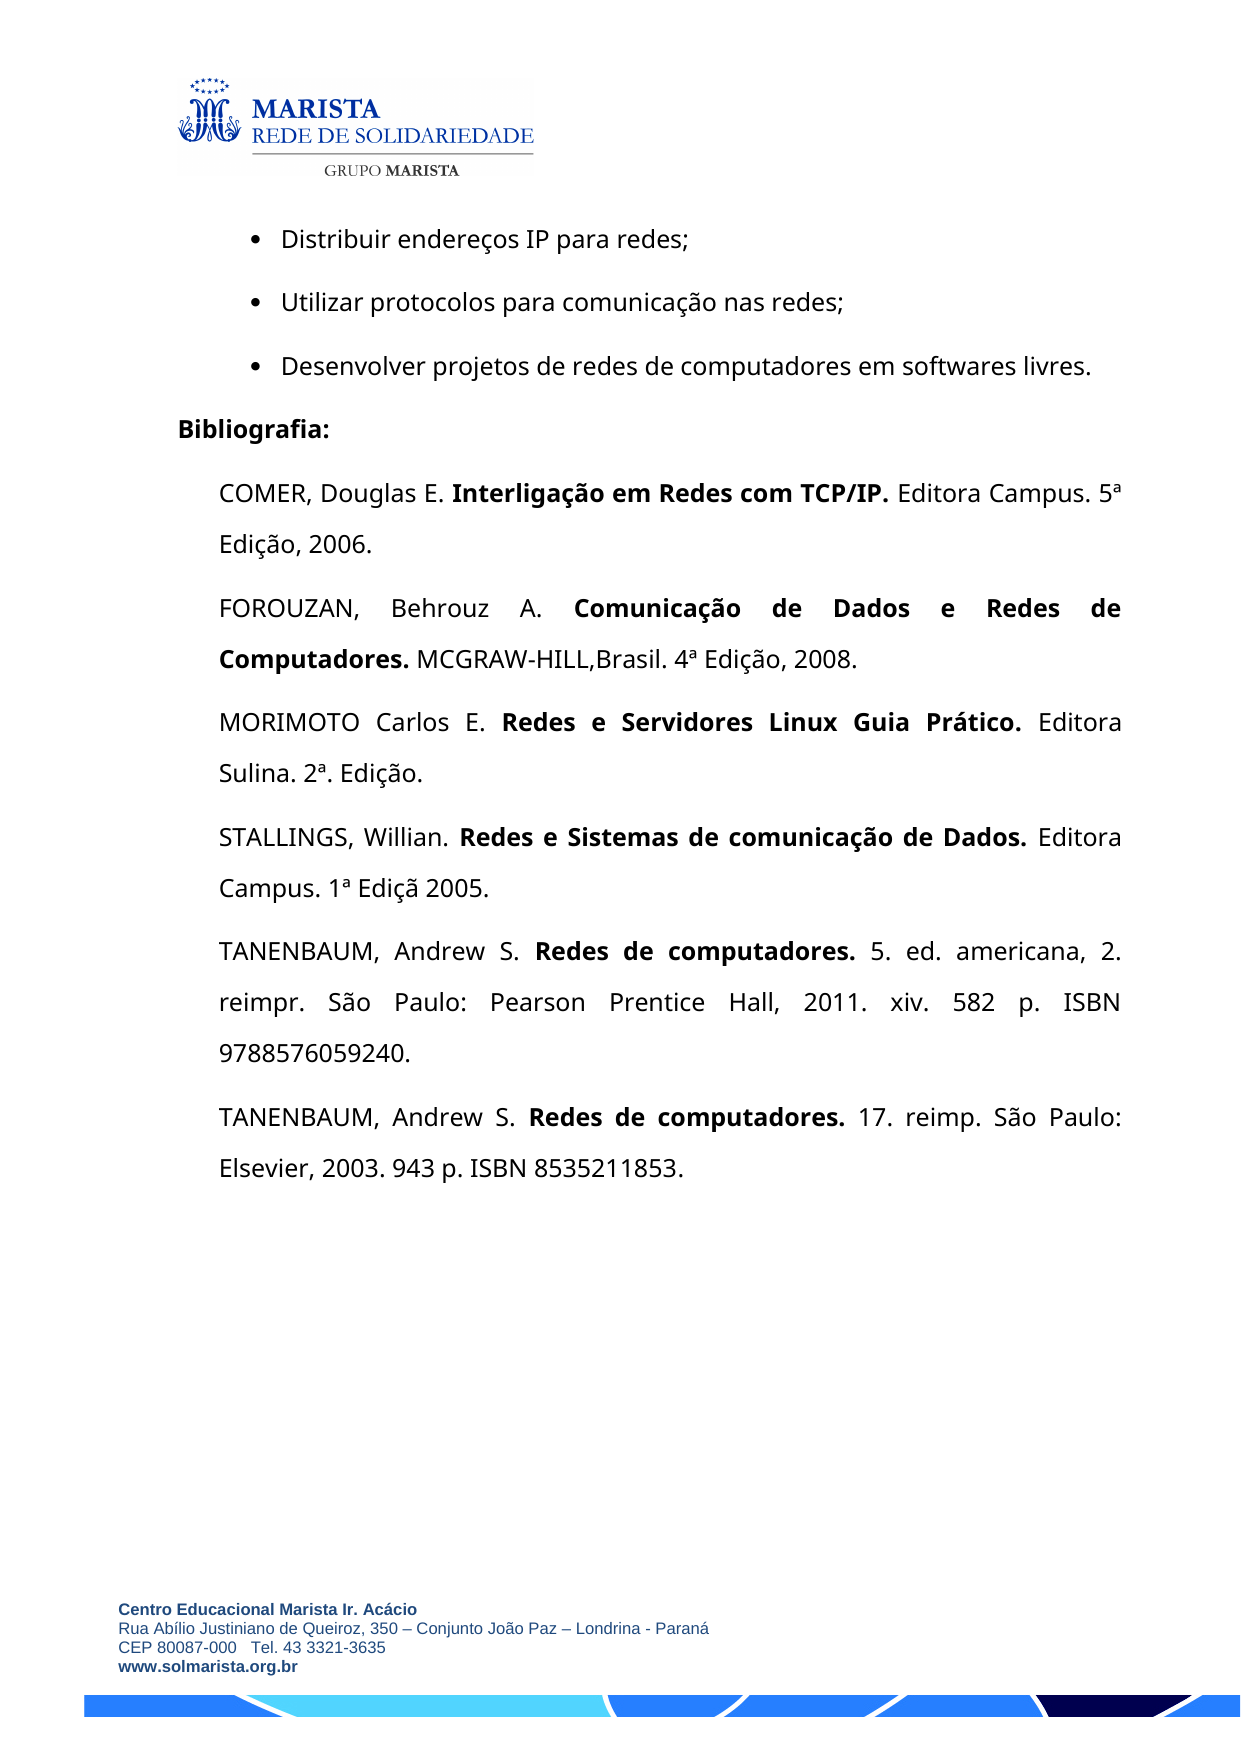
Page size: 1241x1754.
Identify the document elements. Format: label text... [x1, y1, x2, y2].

text Bibliografia: [177, 412, 1122, 446]
text TANENBAUM, Andrew S. Redes de computadores. 17. reimp. São Paulo: Elsevier, 2003. 943 p. ISBN 8535211853. [218, 1100, 1122, 1185]
picture [81, 1694, 1241, 1717]
list Desenvolver projetos de redes de computadores em softwares livres. [251, 349, 1122, 383]
text TANENBAUM, Andrew S. Redes de computadores. 5. ed. americana, 2. reimpr. São Paulo: Pearson Prentice Hall, 2011. xiv. 582 p. ISBN 9788576059240. [218, 934, 1122, 1070]
list Utilizar protocolos para comunicação nas redes; [251, 285, 1122, 319]
text STALLINGS, Willian. Redes e Sistemas de comunicação de Dados. Editora Campus. 1ª Ediçã 2005. [218, 819, 1122, 904]
text MORIMOTO Carlos E. Redes e Servidores Linux Guia Prático. Editora Sulina. 2ª. Edição. [218, 705, 1122, 790]
picture [177, 78, 534, 176]
text COMER, Douglas E. Interligação em Redes com TCP/IP. Editora Campus. 5ª Edição, 2006. [218, 476, 1122, 561]
list Distribuir endereços IP para redes; [251, 222, 1122, 256]
text FOROUZAN, Behrouz A. Comunicação de Dados e Redes de Computadores. MCGRAW-HILL,Brasil. 4ª Edição, 2008. [218, 590, 1122, 675]
